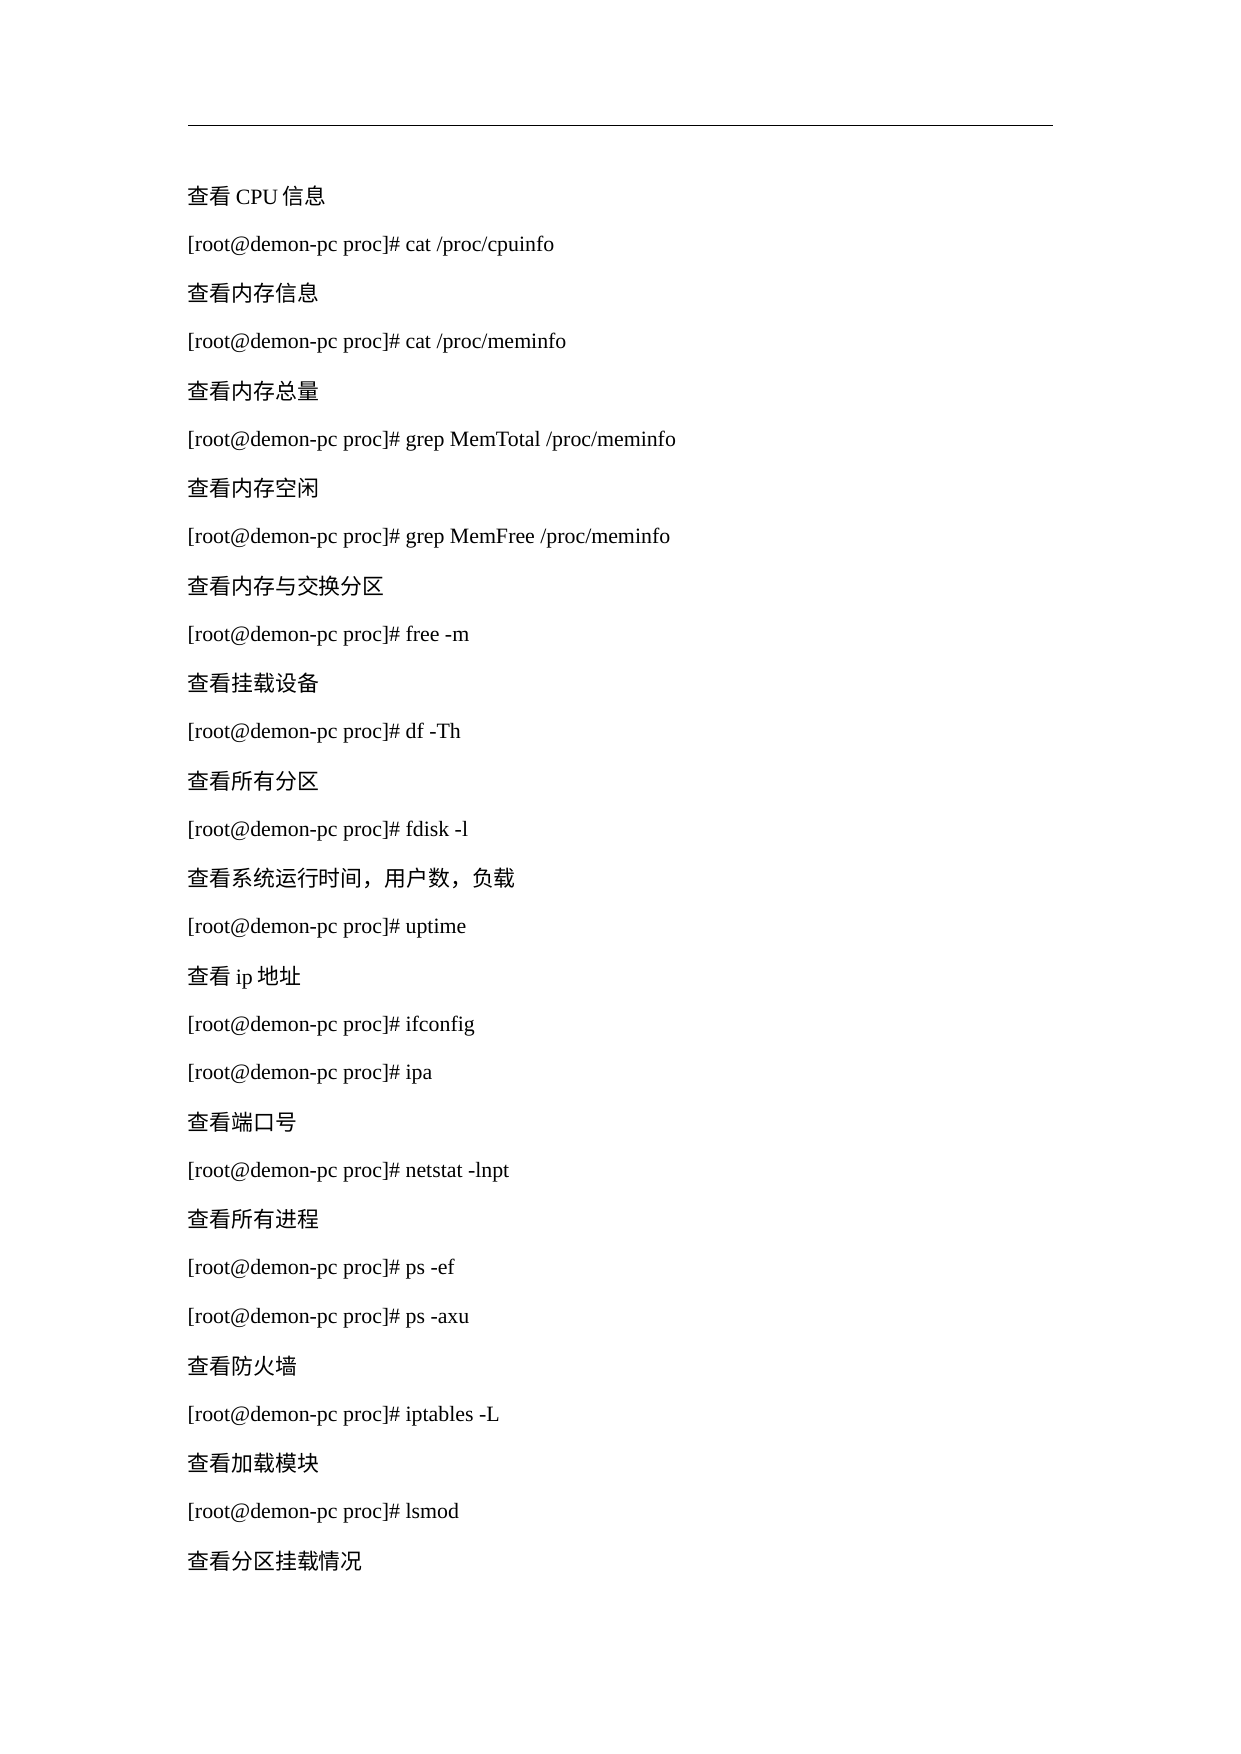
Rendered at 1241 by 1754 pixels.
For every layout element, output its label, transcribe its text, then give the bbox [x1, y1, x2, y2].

text 查看系统运行时间，用户数，负载 [187, 861, 1053, 893]
text [root@demon-pc proc]# grep MemFree /proc/meminfo [187, 519, 1053, 552]
text 查看防火墙 [187, 1348, 1053, 1381]
text [root@demon-pc proc]# lsmod [187, 1494, 1053, 1527]
text 查看加载模块 [187, 1446, 1053, 1478]
text 查看ip地址 [187, 958, 1053, 991]
text [root@demon-pc proc]# cat /proc/cpuinfo [187, 227, 1053, 259]
text [root@demon-pc proc]# iptables -L [187, 1397, 1053, 1429]
text [root@demon-pc proc]# free -m [187, 617, 1053, 649]
text 查看CPU信息 [187, 178, 1053, 211]
text 查看内存与交换分区 [187, 568, 1053, 601]
text [root@demon-pc proc]# netstat -lnpt [187, 1153, 1053, 1186]
text [root@demon-pc proc]# fdisk -l [187, 812, 1053, 844]
text [root@demon-pc proc]# ps -axu [187, 1299, 1053, 1332]
text 查看内存总量 [187, 373, 1053, 406]
text [root@demon-pc proc]# ifconfig [187, 1007, 1053, 1039]
text 查看端口号 [187, 1104, 1053, 1137]
text 查看挂载设备 [187, 666, 1053, 698]
text 查看分区挂载情况 [187, 1543, 1053, 1576]
text [root@demon-pc proc]# df -Th [187, 714, 1053, 747]
text [root@demon-pc proc]# uptime [187, 909, 1053, 942]
text [root@demon-pc proc]# cat /proc/meminfo [187, 324, 1053, 357]
text 查看内存信息 [187, 276, 1053, 308]
text 查看内存空闲 [187, 471, 1053, 503]
text 查看所有分区 [187, 763, 1053, 796]
text [root@demon-pc proc]# ps -ef [187, 1251, 1053, 1283]
text [root@demon-pc proc]# ipa [187, 1056, 1053, 1088]
text 查看所有进程 [187, 1202, 1053, 1234]
text [root@demon-pc proc]# grep MemTotal /proc/meminfo [187, 422, 1053, 454]
